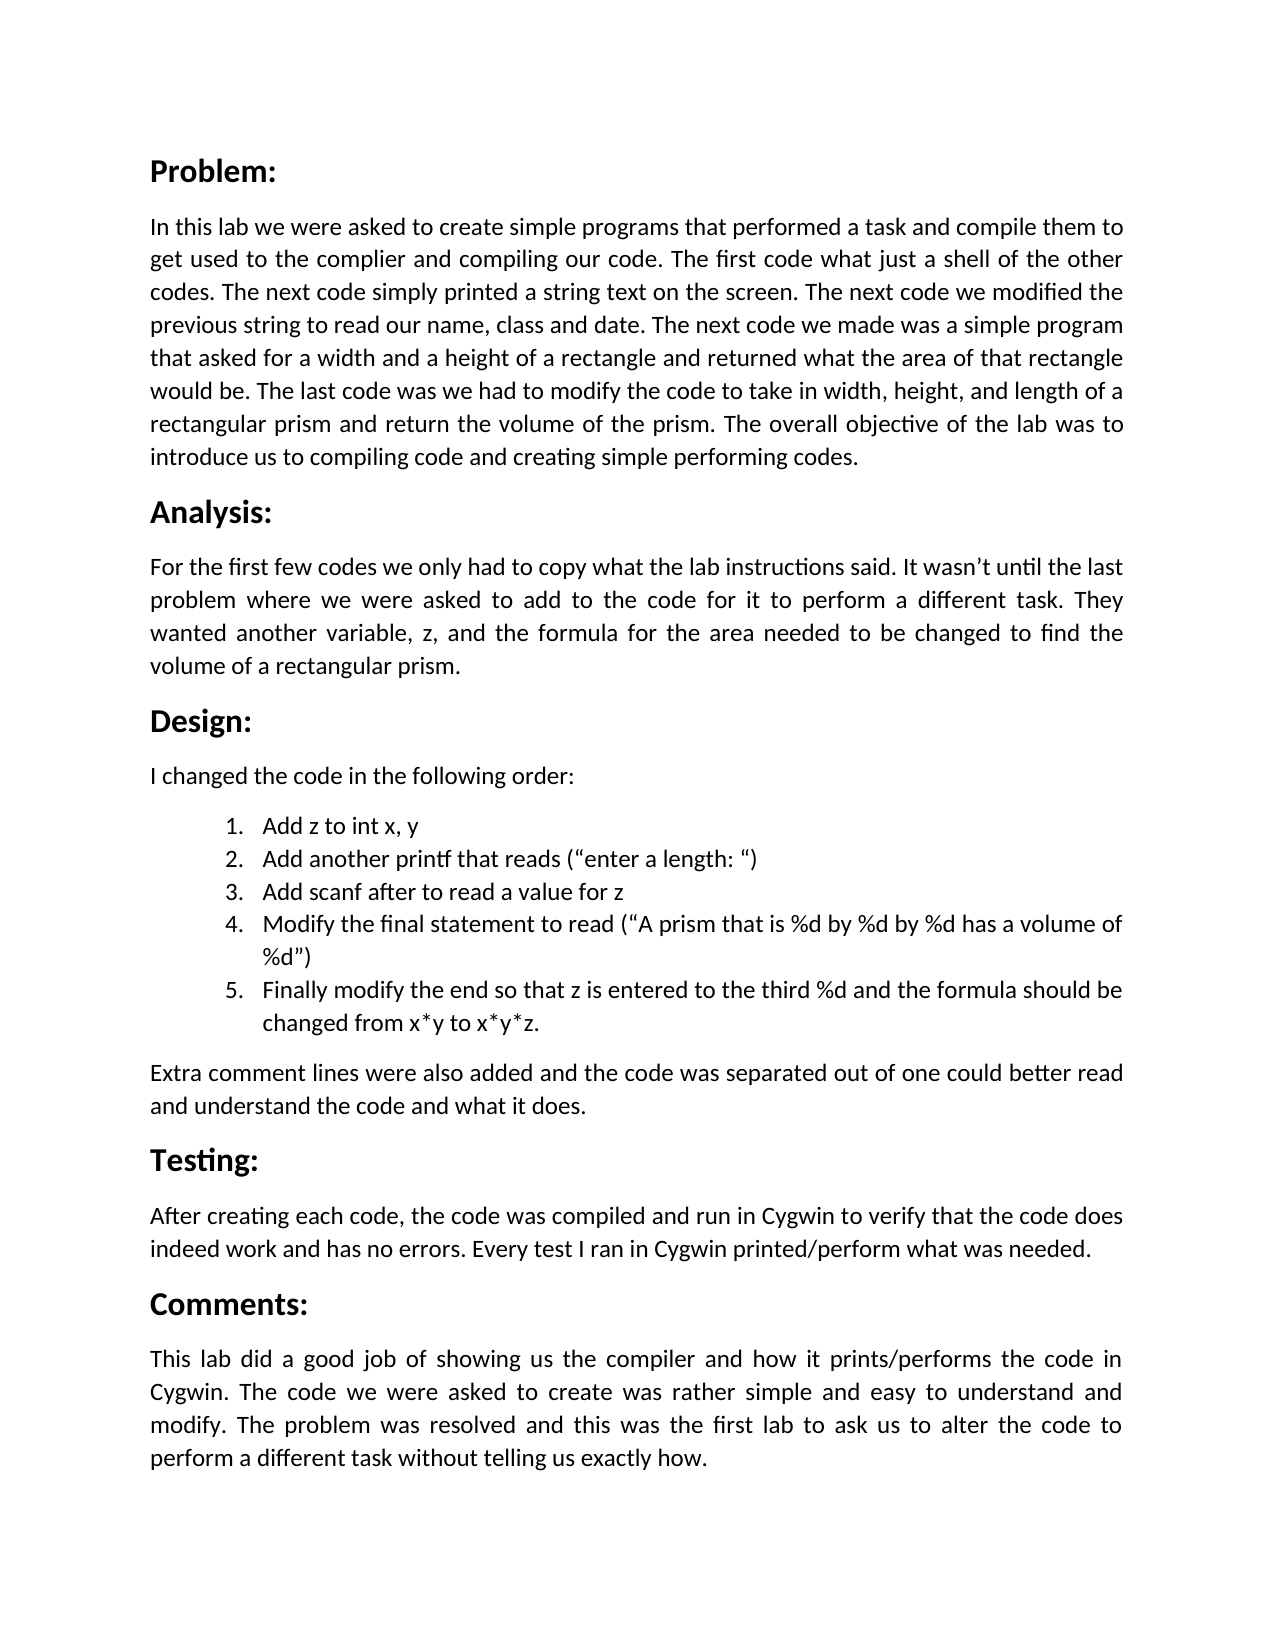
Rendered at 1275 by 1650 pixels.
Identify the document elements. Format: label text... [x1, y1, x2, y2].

list Add another printf that reads (“enter a length: “) [225, 843, 1125, 873]
list Finally modify the end so that z is entered to the third %d and the formula should be changed from x*y to x*y*z. [225, 974, 1125, 1038]
text Design: [150, 699, 1125, 740]
text Problem: [150, 150, 1125, 191]
text Extra comment lines were also added and the code was separated out of one could better read and understand the code and what it does. [150, 1057, 1125, 1120]
text Analysis: [150, 491, 1125, 531]
text Comments: [150, 1282, 1125, 1323]
text In this lab we were asked to create simple programs that performed a task and compile them to get used to the complier and compiling our code. The first code what just a shell of the other codes. The next code simply printed a string text on the screen. The next code we modified the previous string to read our name, class and date. The next code we made was a simple program that asked for a width and a height of a rectangle and returned what the area of that rectangle would be. The last code was we had to modify the code to take in width, height, and length of a rectangular prism and return the volume of the prism. The overall objective of the lab was to introduce us to compiling code and creating simple performing codes. [150, 211, 1125, 472]
list Add scanf after to read a value for z [225, 876, 1125, 906]
text This lab did a good job of showing us the compiler and how it prints/performs the code in Cygwin. The code we were asked to create was rather simple and easy to understand and modify. The problem was resolved and this was the first lab to ask us to alter the code to perform a different task without telling us exactly how. [150, 1343, 1125, 1472]
text After creating each code, the code was compiled and run in Cygwin to verify that the code does indeed work and has no errors. Every test I ran in Cygwin printed/perform what was needed. [150, 1200, 1125, 1263]
text Testing: [150, 1139, 1125, 1180]
list Add z to int x, y [225, 810, 1125, 840]
list Modify the final statement to read (“A prism that is %d by %d by %d has a volume of %d”) [225, 908, 1125, 972]
text For the first few codes we only had to copy what the lab instructions said. It wasn’t until the last problem where we were asked to add to the code for it to perform a different task. They wanted another variable, z, and the formula for the area needed to be changed to find the volume of a rectangular prism. [150, 551, 1125, 681]
text I changed the code in the following order: [150, 760, 1125, 791]
